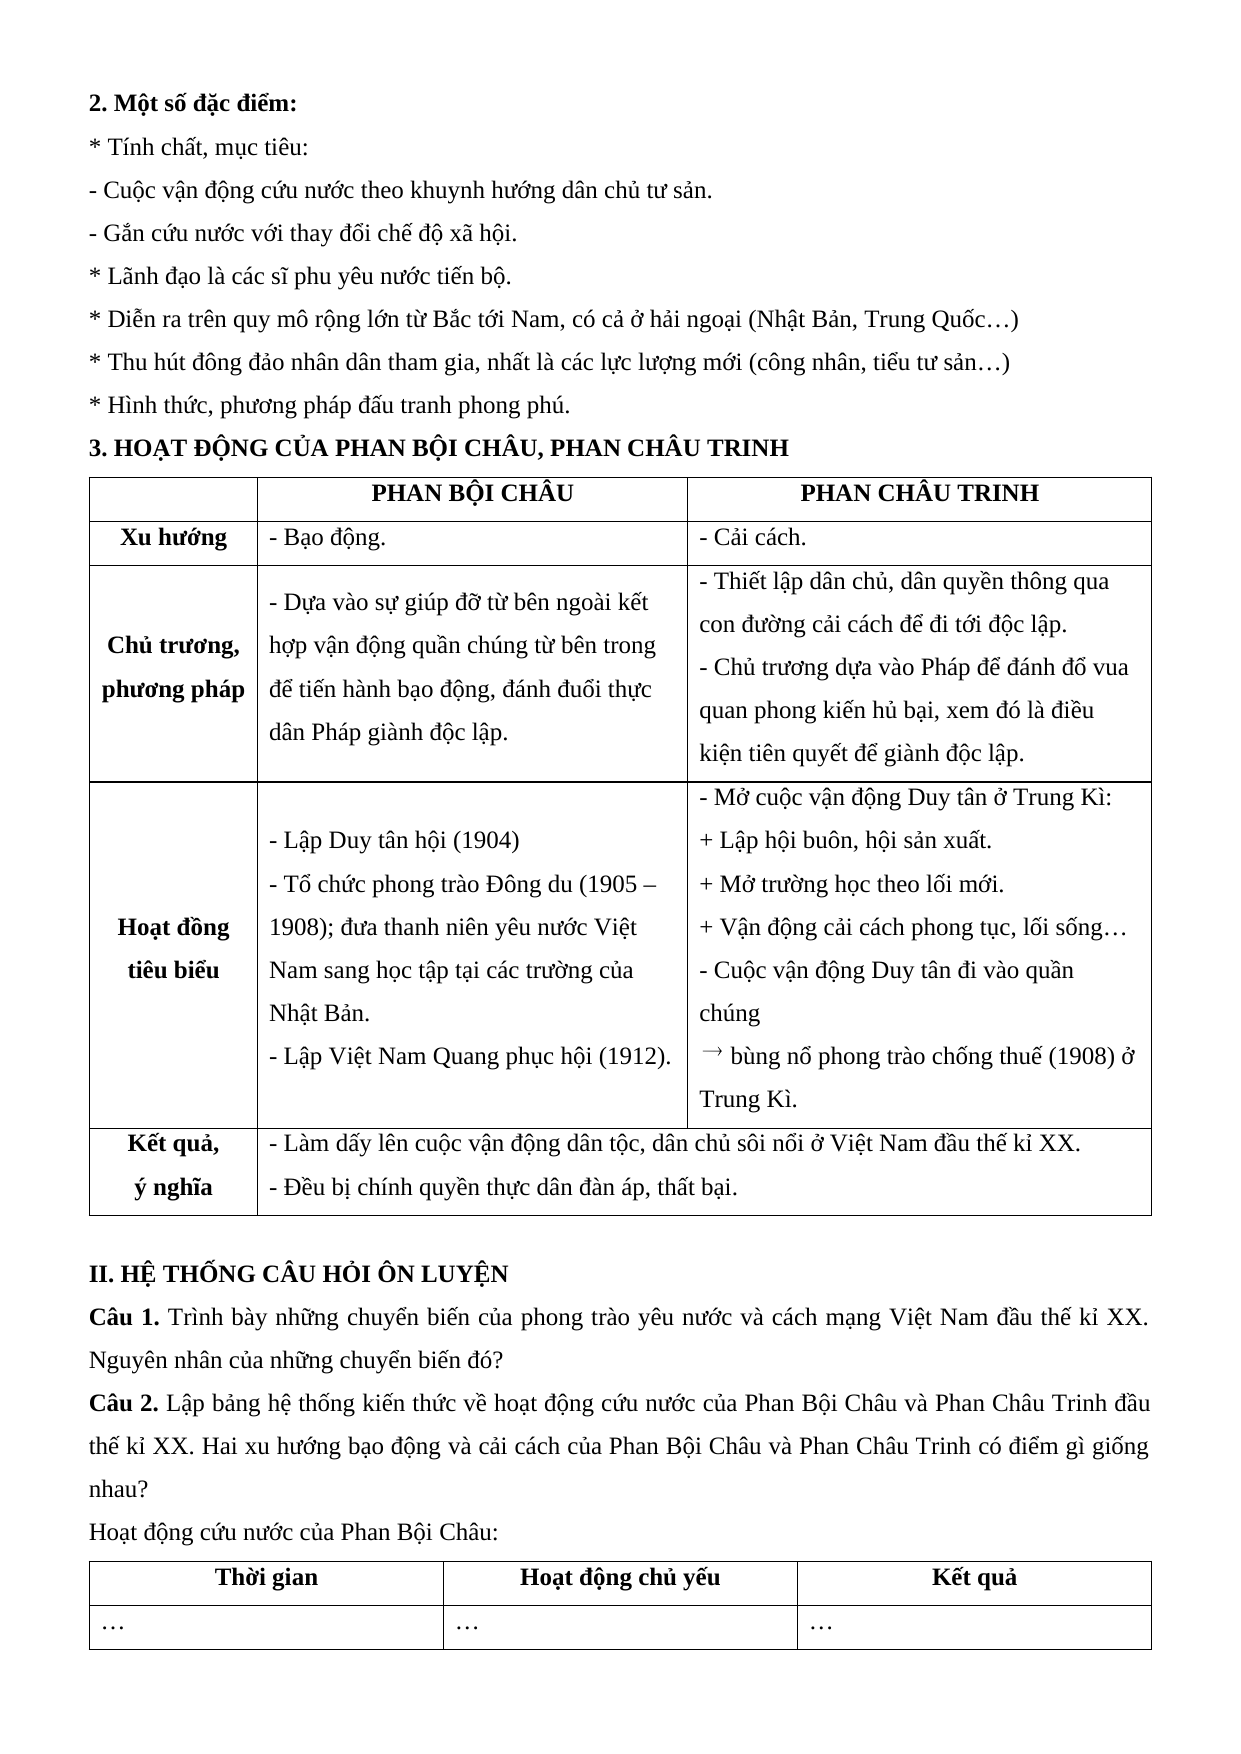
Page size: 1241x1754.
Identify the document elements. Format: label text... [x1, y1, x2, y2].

table_cell … [444, 1606, 797, 1649]
text * Thu hút đông đảo nhân dân tham gia, nhất là các lực lượng mới (công nhân, tiểu tư sản…) [88, 347, 1152, 376]
table_header PHAN CHÂU TRINH [688, 478, 1151, 521]
text - Gắn cứu nước với thay đổi chế độ xã hội. [88, 218, 1152, 247]
text II. HỆ THỐNG CÂU HỎI ÔN LUYỆN [88, 1259, 1152, 1287]
table_cell Xu hướng [90, 522, 257, 565]
text Câu 1. Trình bày những chuyển biến của phong trào yêu nước và cách mạng Việt Nam đầu thế kỉ XX. Nguyên nhân của những chuyển biến đó? [88, 1302, 1152, 1374]
table_cell Kết quả, ý nghĩa [90, 1129, 257, 1214]
table_header PHAN BỘI CHÂU [258, 478, 687, 521]
text 2. Một số đặc điểm: [88, 88, 1152, 117]
table_header Hoạt động chủ yếu [444, 1562, 797, 1605]
text * Lãnh đạo là các sĩ phu yêu nước tiến bộ. [88, 261, 1152, 290]
text 3. HOẠT ĐỘNG CỦA PHAN BỘI CHÂU, PHAN CHÂU TRINH [88, 433, 1152, 462]
table_cell - Bạo động. [258, 522, 687, 565]
table_cell … [798, 1606, 1151, 1649]
table_cell … [90, 1606, 443, 1649]
text - Cuộc vận động cứu nước theo khuynh hướng dân chủ tư sản. [88, 175, 1152, 203]
table_header Kết quả [798, 1562, 1151, 1605]
text Câu 2. Lập bảng hệ thống kiến thức về hoạt động cứu nước của Phan Bội Châu và Phan Châu Trinh đầu thế kỉ XX. Hai xu hướng bạo động và cải cách của Phan Bội Châu và Phan Châu Trinh có điểm gì giống nhau? [88, 1388, 1152, 1503]
text * Diễn ra trên quy mô rộng lớn từ Bắc tới Nam, có cả ở hải ngoại (Nhật Bản, Trung Quốc…) [88, 304, 1152, 333]
table_header [90, 478, 257, 521]
table_cell - Dựa vào sự giúp đỡ từ bên ngoài kết hợp vận động quần chúng từ bên trong để tiến hành bạo động, đánh đuổi thực dân Pháp giành độc lập. [258, 566, 687, 781]
table_cell - Lập Duy tân hội (1904) - Tổ chức phong trào Đông du (1905 – 1908); đưa thanh niên yêu nước Việt Nam sang học tập tại các trường của Nhật Bản. - Lập Việt Nam Quang phục hội (1912). [258, 783, 687, 1127]
text Hoạt động cứu nước của Phan Bội Châu: [88, 1517, 1152, 1546]
table_cell - Thiết lập dân chủ, dân quyền thông qua con đường cải cách để đi tới độc lập. - Chủ trương dựa vào Pháp để đánh đổ vua quan phong kiến hủ bại, xem đó là điều kiện tiên quyết để giành độc lập. [688, 566, 1151, 781]
table_cell - Cải cách. [688, 522, 1151, 565]
text * Hình thức, phương pháp đấu tranh phong phú. [88, 390, 1152, 419]
table_cell Hoạt đồng tiêu biểu [90, 783, 257, 1127]
table_cell - Làm dấy lên cuộc vận động dân tộc, dân chủ sôi nổi ở Việt Nam đầu thế kỉ XX. - Đều bị chính quyền thực dân đàn áp, thất bại. [258, 1129, 1151, 1214]
table_cell - Mở cuộc vận động Duy tân ở Trung Kì: + Lập hội buôn, hội sản xuất. + Mở trường học theo lối mới. + Vận động cải cách phong tục, lối sống… - Cuộc vận động Duy tân đi vào quần chúng bùng nổ phong trào chống thuế (1908) ở Trung Kì. [688, 783, 1151, 1127]
text * Tính chất, mục tiêu: [88, 132, 1152, 160]
table_cell Chủ trương, phương pháp [90, 566, 257, 781]
table_header Thời gian [90, 1562, 443, 1605]
